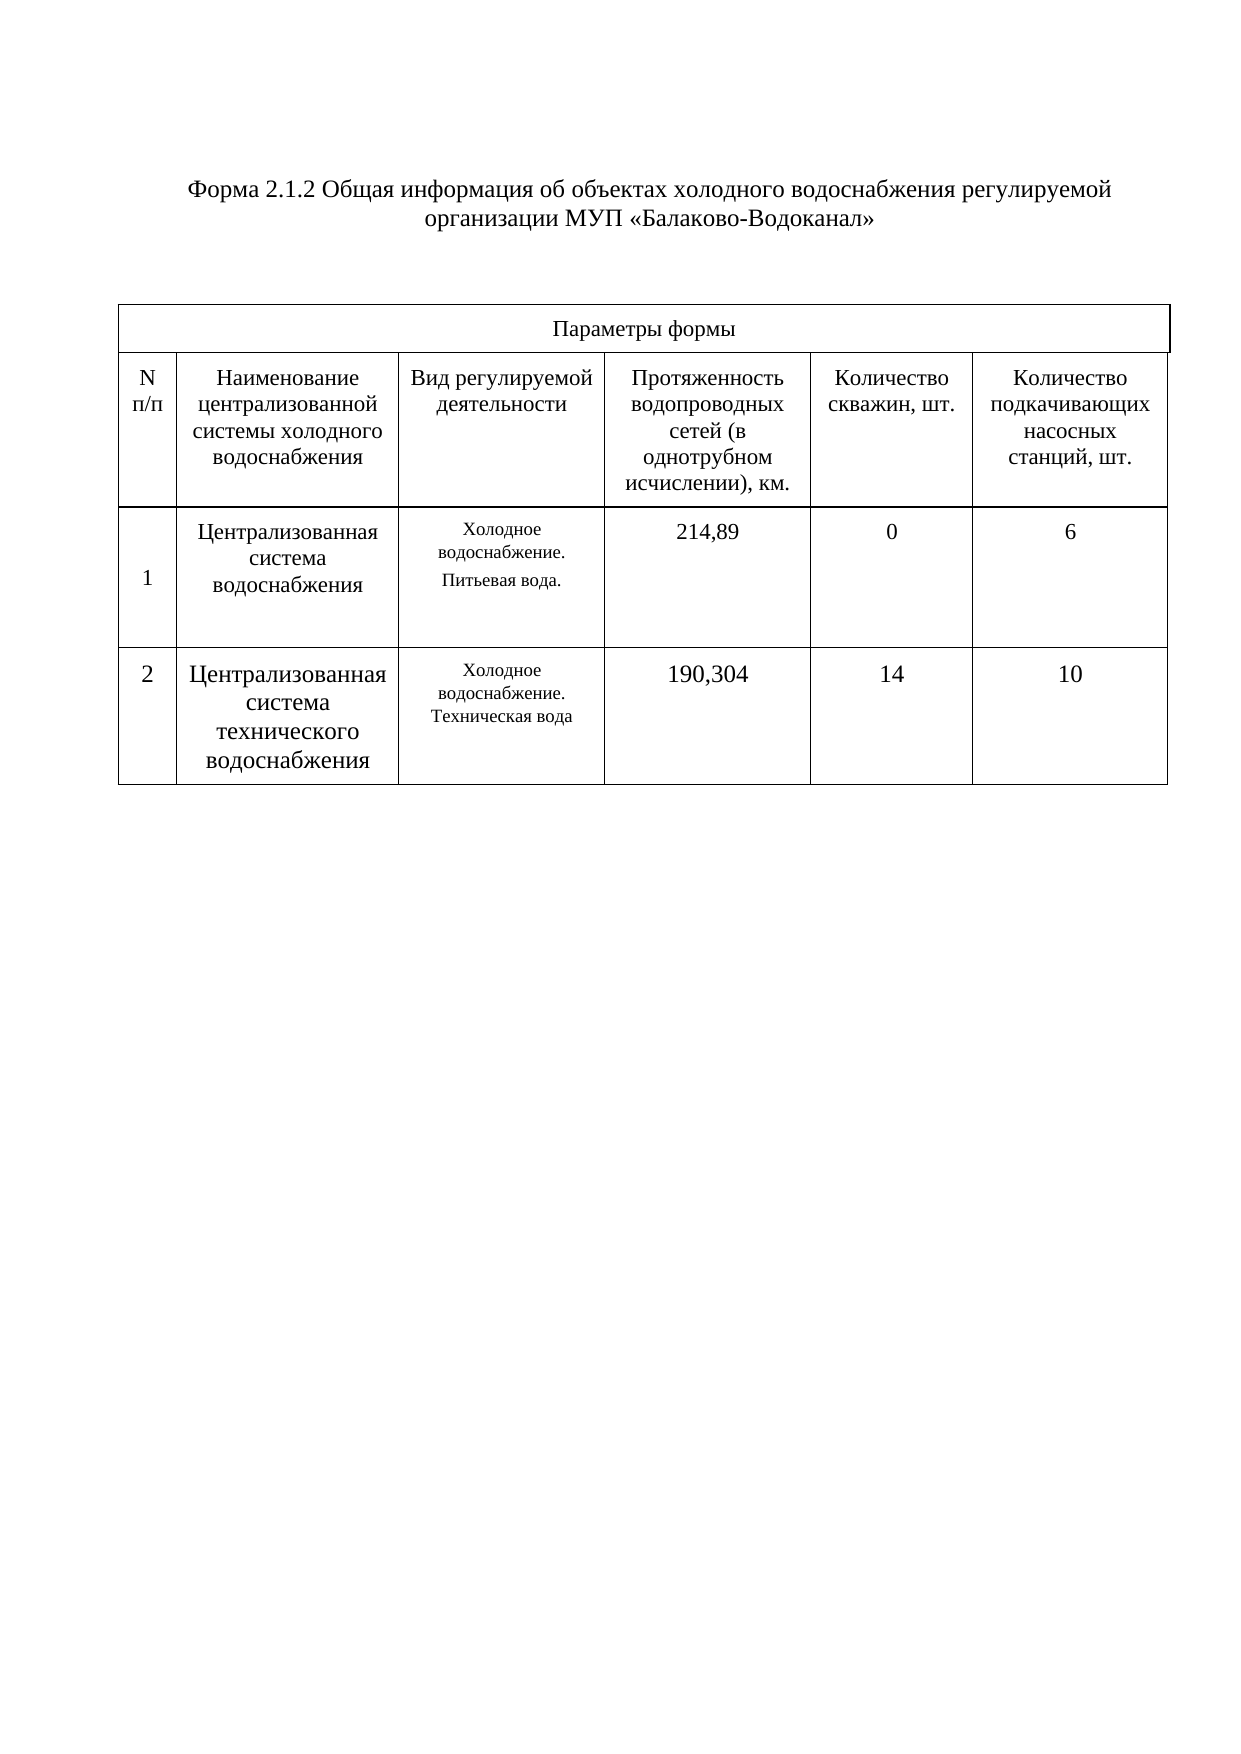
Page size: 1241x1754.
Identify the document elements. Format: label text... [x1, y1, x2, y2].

table_cell 190,304 [605, 648, 810, 784]
table_cell Холодное водоснабжение. Техническая вода [399, 648, 604, 784]
table_cell Централизованная система водоснабжения [177, 508, 398, 647]
table_cell Централизованная система технического водоснабжения [177, 648, 398, 784]
table_cell 10 [973, 648, 1167, 784]
table_cell 14 [811, 648, 972, 784]
table_cell N п/п [119, 353, 176, 506]
text Форма 2.1.2 Общая информация об объектах холодного водоснабжения регулируемой организации МУП «Балаково-Водоканал» [118, 174, 1181, 231]
table_cell Количество подкачивающих насосных станций, шт. [973, 353, 1167, 506]
table_cell 0 [811, 508, 972, 647]
table_cell 2 [119, 648, 176, 784]
table_cell 6 [973, 508, 1167, 647]
table_cell Вид регулируемой деятельности [399, 353, 604, 506]
table_header Параметры формы [119, 305, 1169, 352]
table_cell Протяженность водопроводных сетей (в однотрубном исчислении), км. [605, 353, 810, 506]
table_cell Количество скважин, шт. [811, 353, 972, 506]
table_cell 1 [119, 508, 176, 647]
table_cell 214,89 [605, 508, 810, 647]
table_cell Наименование централизованной системы холодного водоснабжения [177, 353, 398, 506]
table_cell Холодное водоснабжение. Питьевая вода. [399, 508, 604, 647]
